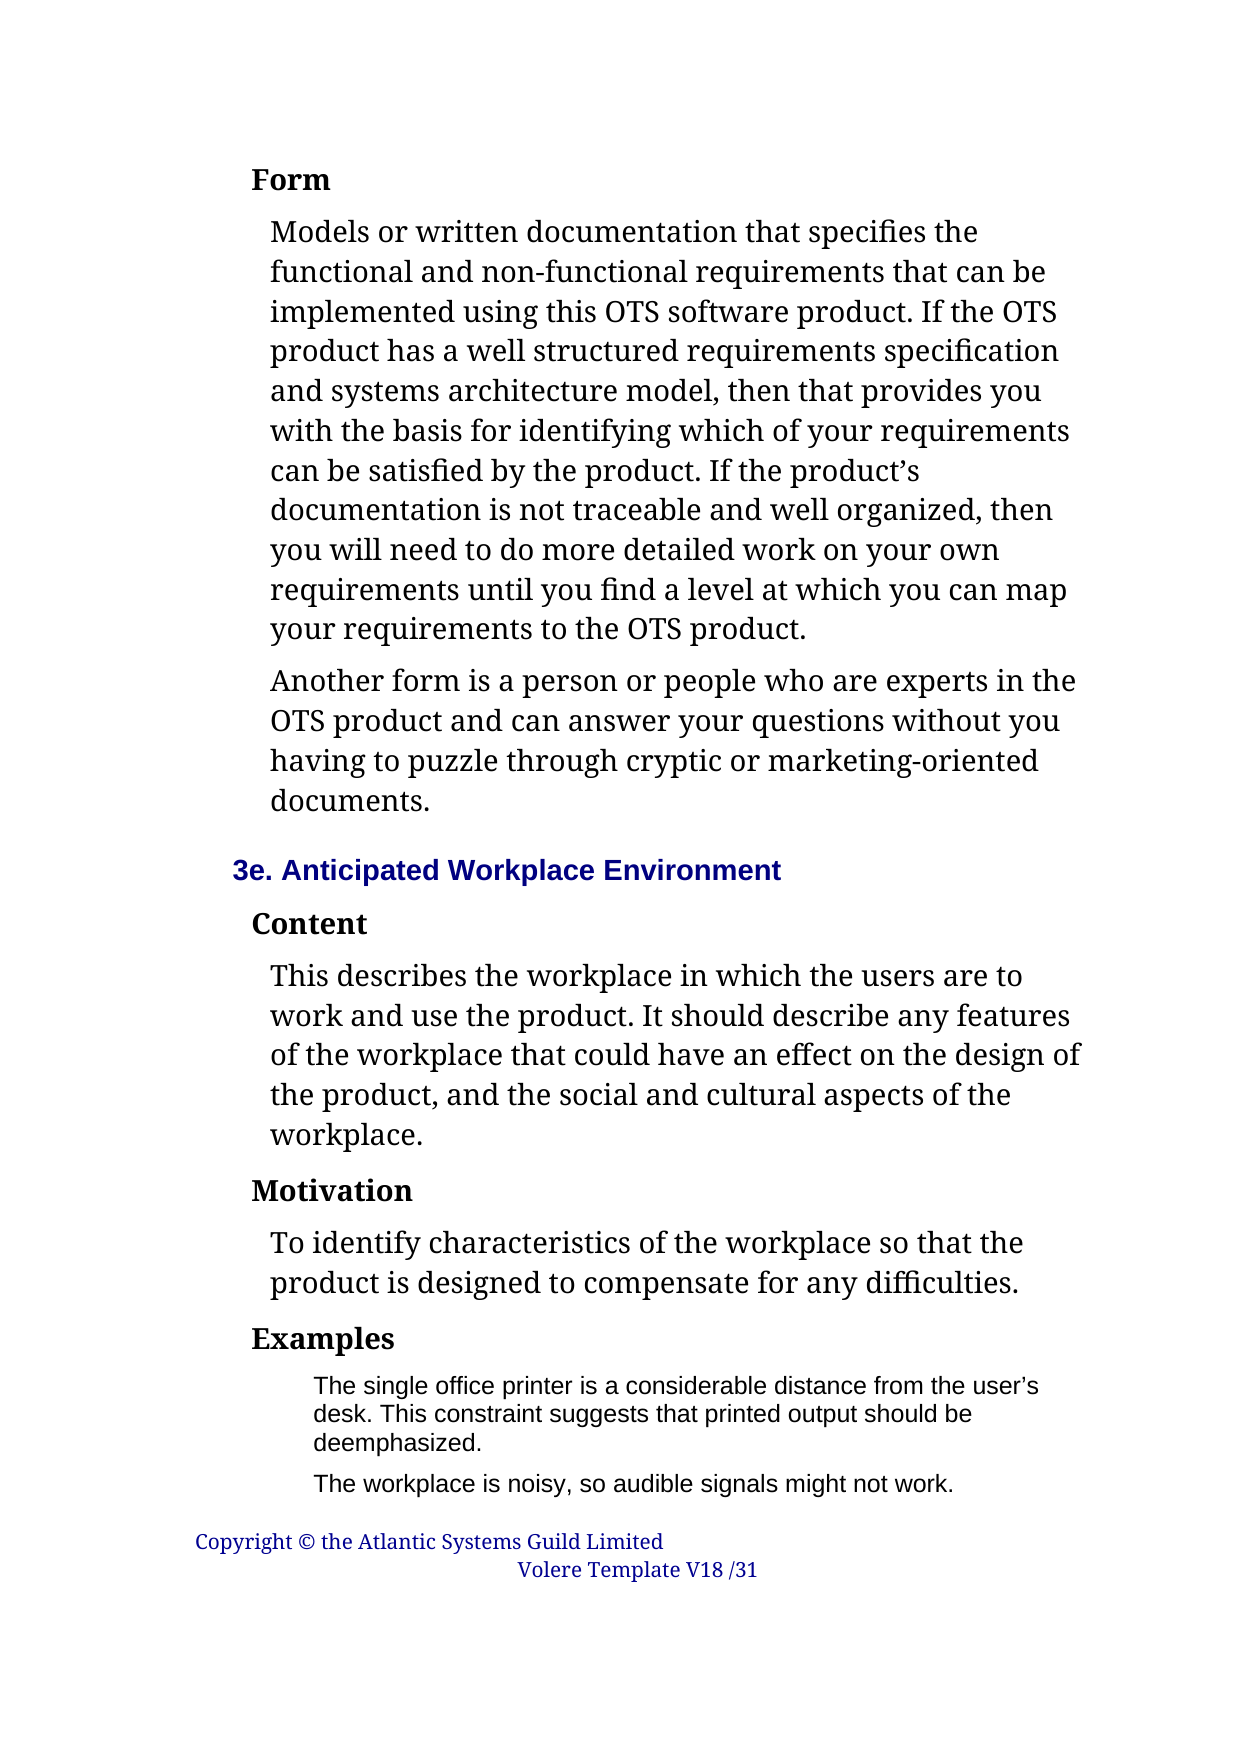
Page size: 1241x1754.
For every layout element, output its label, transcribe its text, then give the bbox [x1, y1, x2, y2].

text Content [251, 903, 1090, 943]
text The workplace is noisy, so audible signals might not work. [313, 1469, 1090, 1498]
subtitle 3e. Anticipated Workplace Environment [232, 853, 1090, 886]
text Form [251, 159, 1090, 199]
subtitle Another form is a person or people who are experts in the OTS product and can answer your questions without you having to puzzle through cryptic or marketing-oriented documents. [270, 661, 1090, 819]
text The single office printer is a considerable distance from the user’s desk. This constraint suggests that printed output should be deemphasized. [313, 1371, 1090, 1457]
text Motivation [251, 1170, 1090, 1210]
subtitle Models or written documentation that specifies the functional and non-functional requirements that can be implemented using this OTS software product. If the OTS product has a well structured requirements specification and systems architecture model, then that provides you with the basis for identifying which of your requirements can be satisfied by the product. If the product’s documentation is not traceable and well organized, then you will need to do more detailed work on your own requirements until you find a level at which you can map your requirements to the OTS product. [270, 212, 1090, 648]
text Examples [251, 1318, 1090, 1358]
subtitle To identify characteristics of the workplace so that the product is designed to compensate for any difficulties. [270, 1222, 1090, 1302]
subtitle This describes the workplace in which the users are to work and use the product. It should describe any features of the workplace that could have an effect on the design of the product, and the social and cultural aspects of the workplace. [270, 955, 1090, 1154]
